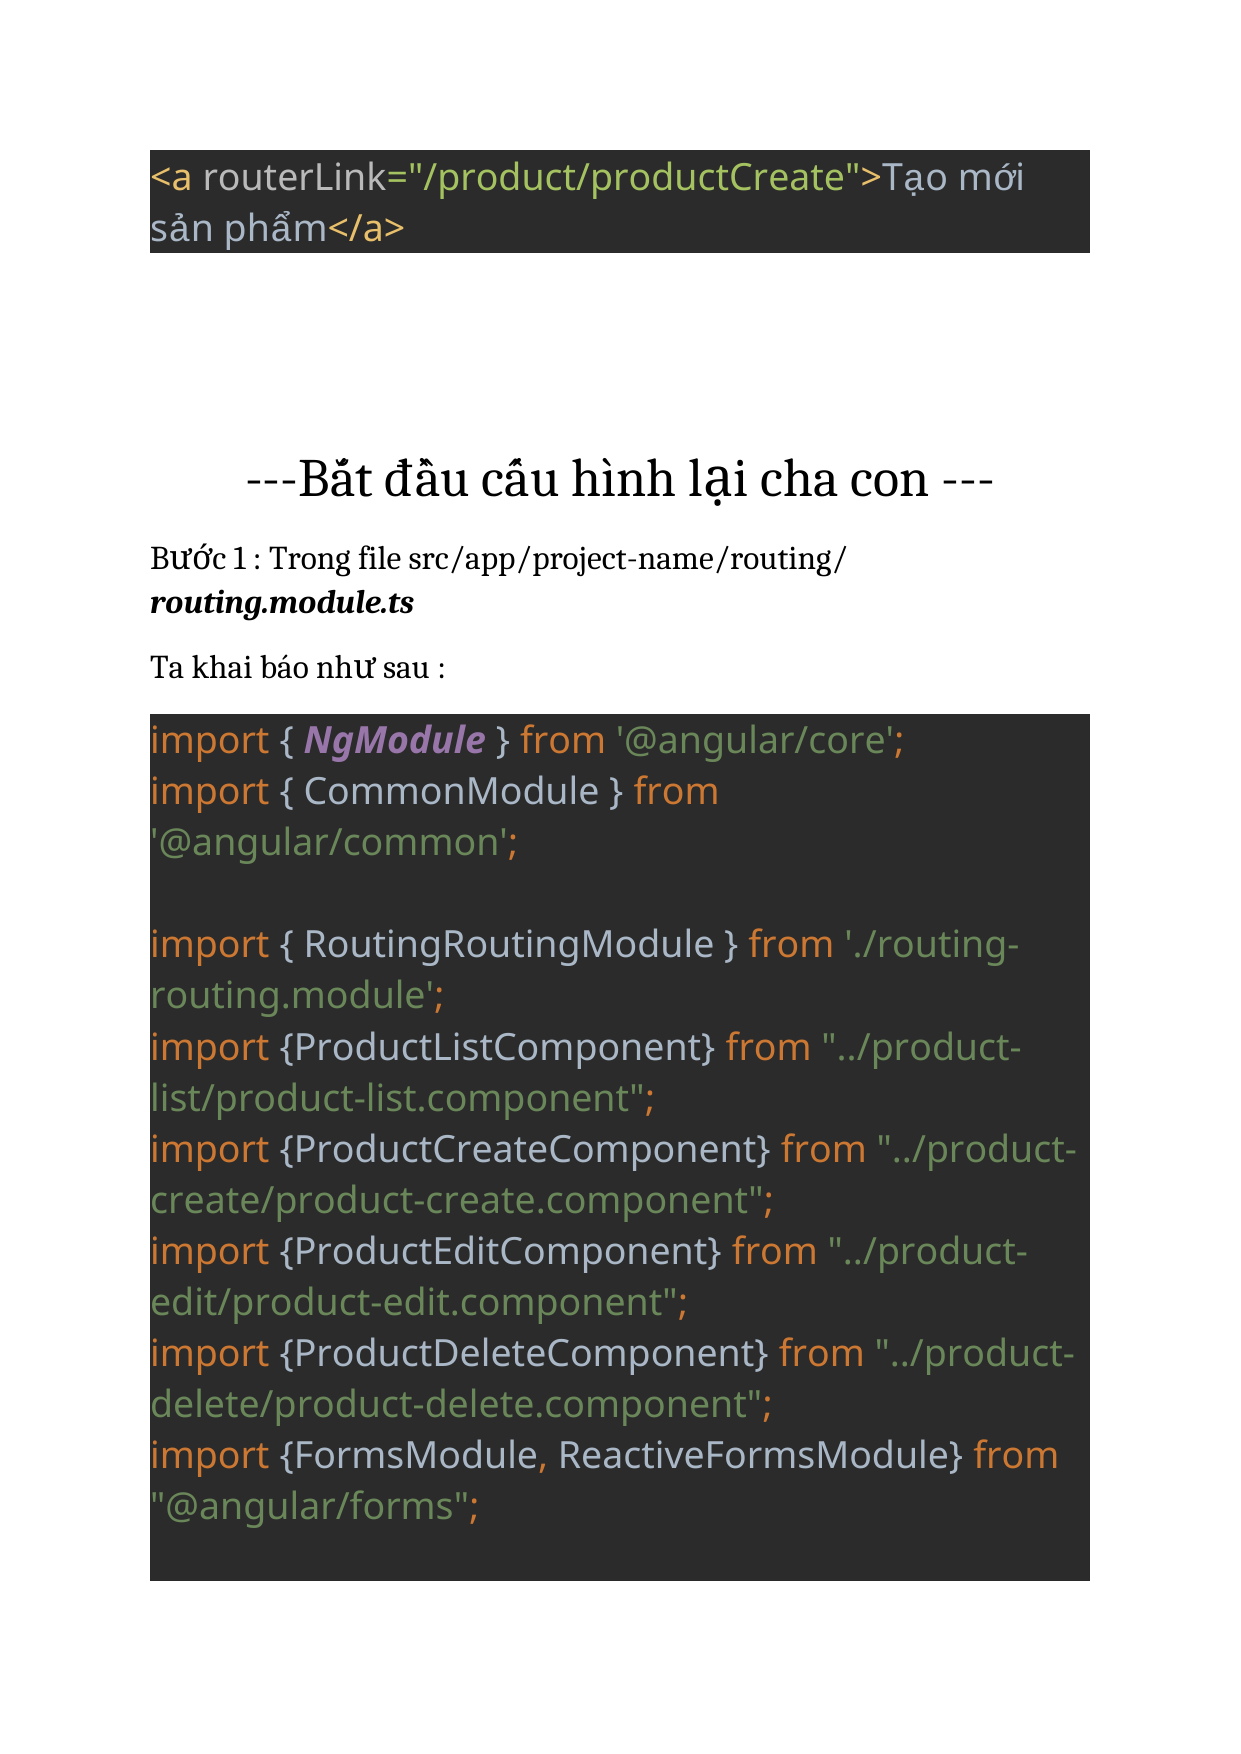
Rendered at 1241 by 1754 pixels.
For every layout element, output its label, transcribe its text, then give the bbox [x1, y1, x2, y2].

text Bước 1 : Trong file src/app/project-name/routing/ routing.module.ts [150, 540, 1090, 622]
text Ta khai báo như sau : [150, 649, 1090, 687]
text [150, 714, 1090, 1581]
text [150, 150, 1090, 253]
text ---Bắt đầu cấu hình lại cha con --- [150, 447, 1090, 510]
